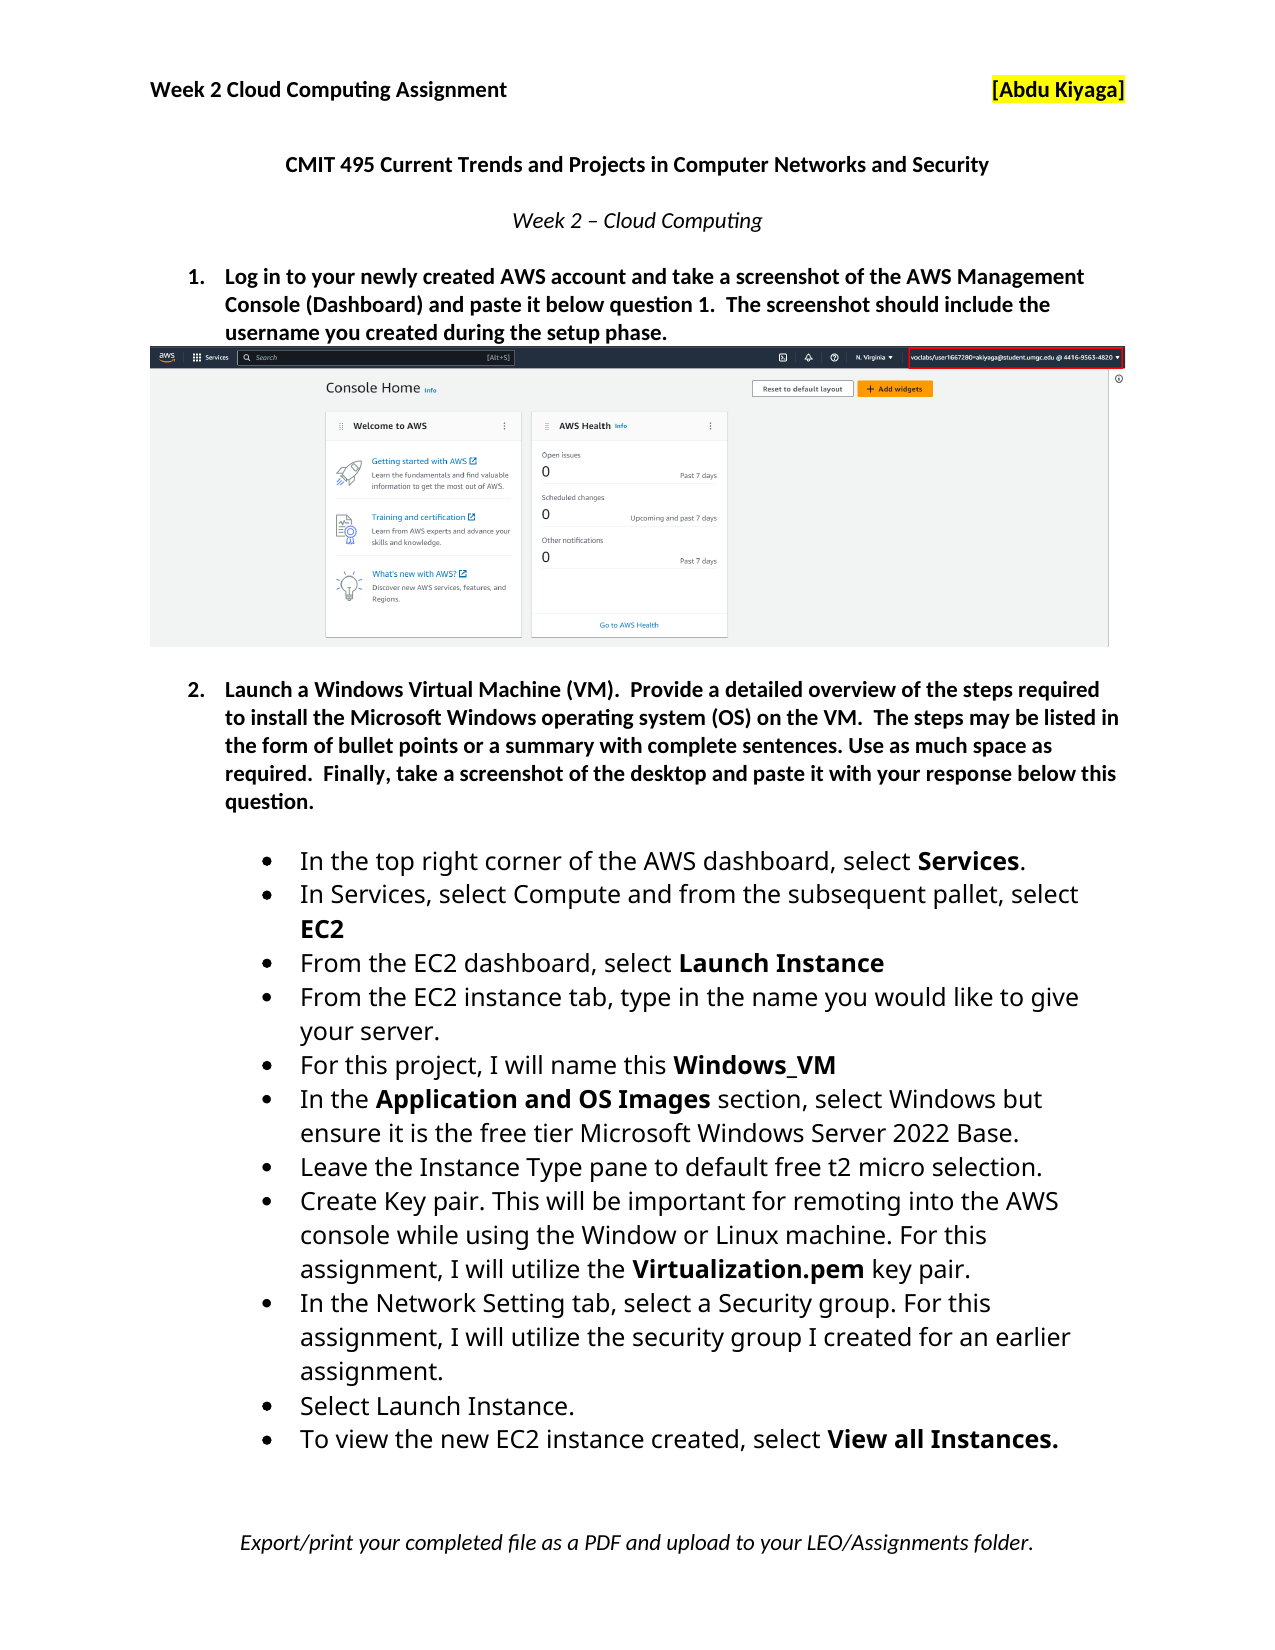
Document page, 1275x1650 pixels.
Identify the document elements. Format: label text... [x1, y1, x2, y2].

text Week 2 – Cloud Computing [150, 206, 1125, 234]
picture [150, 346, 1125, 647]
list From the EC2 dashboard, select Launch Instance [262, 945, 1125, 979]
list To view the new EC2 instance created, select View all Instances. [262, 1422, 1125, 1456]
list Select Launch Instance. [262, 1388, 1125, 1422]
list Log in to your newly created AWS account and take a screenshot of the AWS Management Console (Dashboard) and paste it below question 1. The screenshot should include the username you created during the setup phase. [187, 262, 1125, 346]
list Leave the Instance Type pane to default free t2 micro selection. [262, 1150, 1125, 1184]
list In the Network Setting tab, select a Security group. For this assignment, I will utilize the security group I created for an earlier assignment. [262, 1286, 1125, 1388]
list Launch a Windows Virtual Machine (VM). Provide a detailed overview of the steps required to install the Microsoft Windows operating system (OS) on the VM. The steps may be listed in the form of bullet points or a summary with complete sentences. Use as much space as required. Finally, take a screenshot of the desktop and paste it with your response below this question. [187, 675, 1125, 815]
text CMIT 495 Current Trends and Projects in Computer Networks and Security [150, 150, 1125, 178]
list Create Key pair. This will be important for remoting into the AWS console while using the Window or Linux machine. For this assignment, I will utilize the Virtualization.pem key pair. [262, 1184, 1125, 1286]
list In the top right corner of the AWS dashboard, select Services. [262, 843, 1125, 877]
list In Services, select Compute and from the subsequent pallet, select EC2 [262, 877, 1125, 945]
list For this project, I will name this Windows_VM [262, 1047, 1125, 1082]
list In the Application and OS Images section, select Windows but ensure it is the free tier Microsoft Windows Server 2022 Base. [262, 1082, 1125, 1150]
list From the EC2 instance tab, type in the name you would like to give your server. [262, 979, 1125, 1047]
